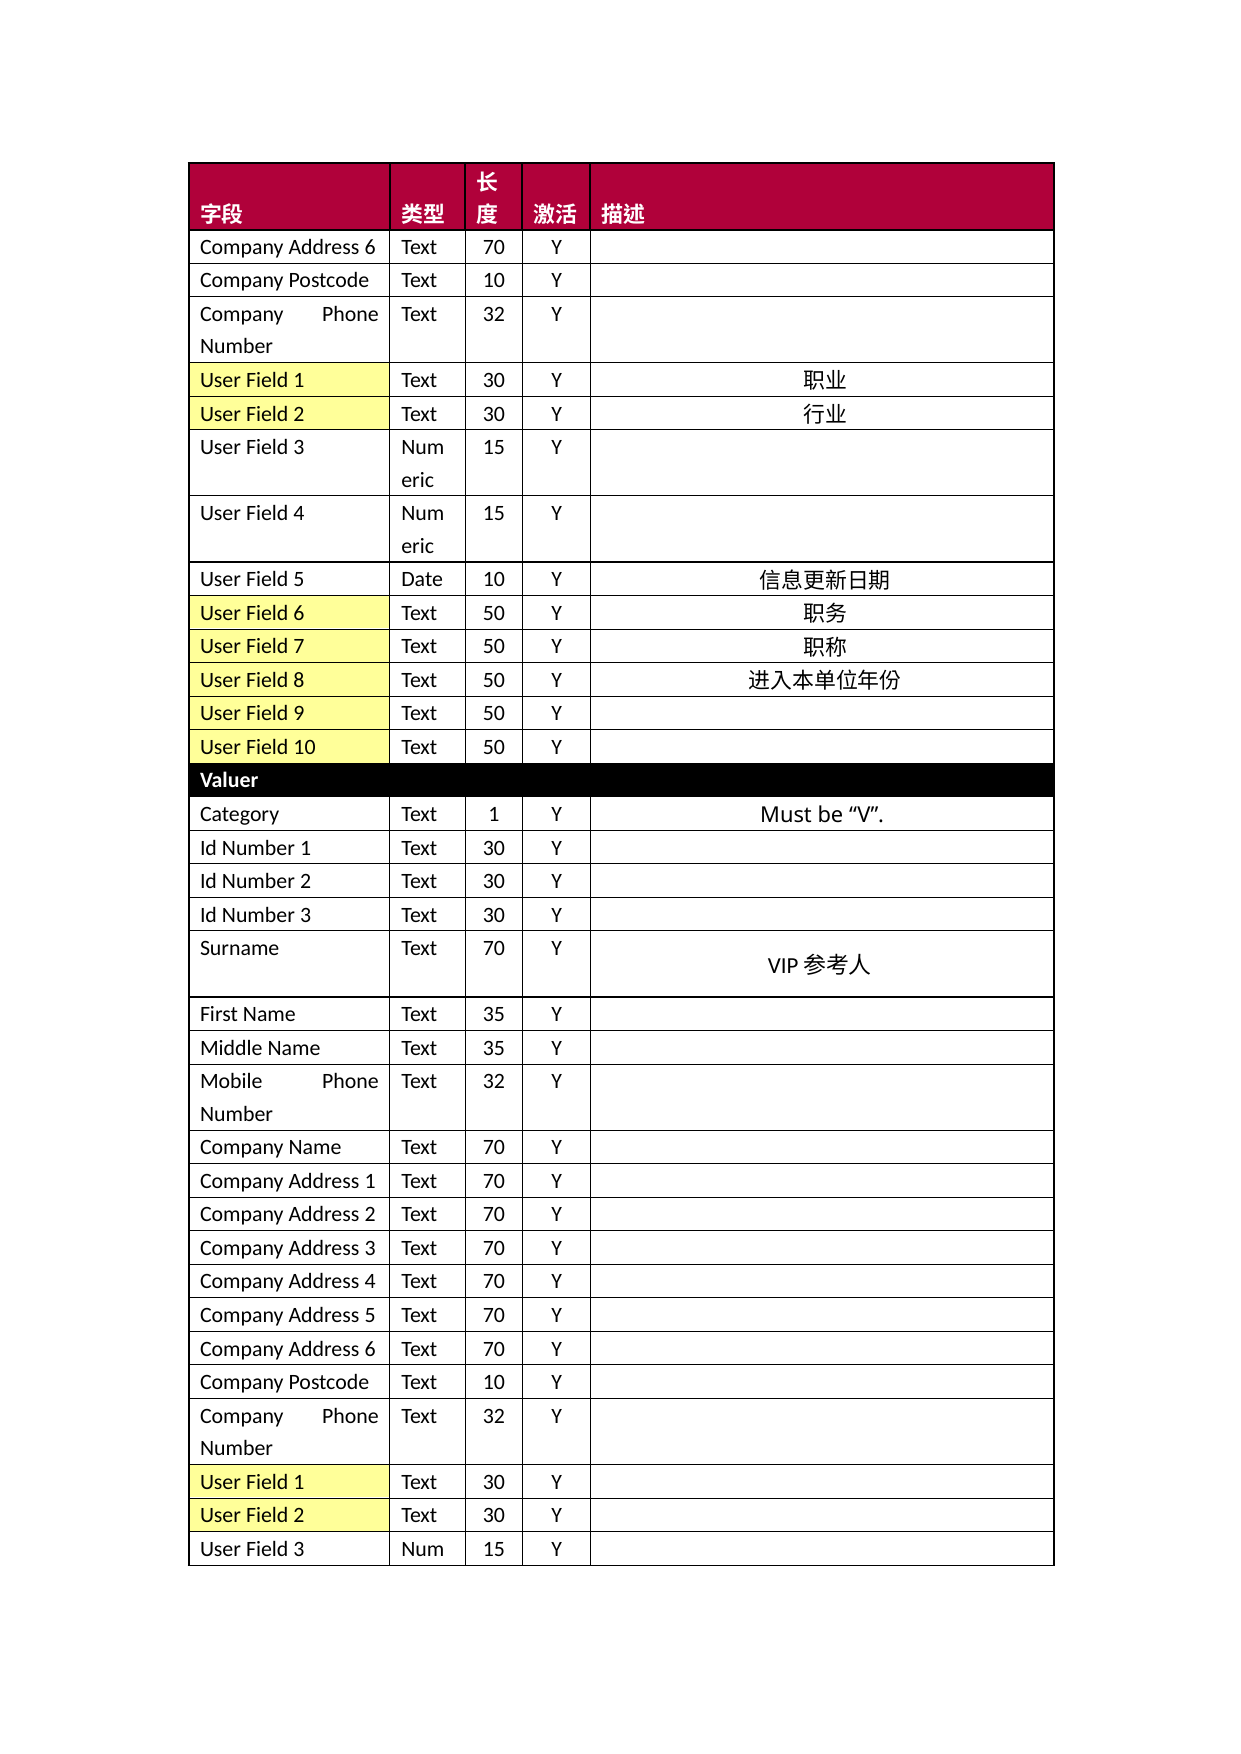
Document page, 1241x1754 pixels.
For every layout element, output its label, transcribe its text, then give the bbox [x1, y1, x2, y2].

table_cell VIP参考人 [591, 931, 1053, 996]
table_cell 职称 [591, 630, 1053, 662]
table_cell [591, 1231, 1053, 1264]
table_cell Company Address 6 [190, 231, 389, 263]
table_cell [591, 1499, 1053, 1531]
table_cell [591, 1031, 1053, 1063]
table_cell Id Number 1 [190, 831, 389, 863]
table_cell [591, 297, 1053, 362]
table_cell Text [390, 264, 465, 296]
table_cell Y [523, 1231, 590, 1264]
table_cell [591, 1399, 1053, 1464]
table_cell Text [390, 797, 465, 830]
table_cell Numeric [390, 1532, 465, 1564]
table_cell Company Address 6 [190, 1332, 389, 1364]
table_cell Text [390, 1465, 465, 1497]
table_cell Numeric [390, 430, 465, 495]
table_cell Y [523, 831, 590, 863]
table_cell Y [523, 697, 590, 729]
table_cell User Field 3 [190, 430, 389, 495]
table_cell Y [523, 1365, 590, 1398]
table_cell Text [390, 596, 465, 628]
table_cell User Field 9 [190, 697, 389, 729]
table_cell 50 [466, 697, 522, 729]
table_cell Y [523, 797, 590, 830]
table_cell Company Address 1 [190, 1164, 389, 1197]
table_cell Text [390, 697, 465, 729]
table_cell First Name [190, 998, 389, 1030]
table_cell 30 [466, 397, 522, 429]
table_cell Company Phone Number [190, 1399, 389, 1464]
table_cell 15 [466, 430, 522, 495]
table_cell [465, 764, 522, 796]
table_cell 30 [466, 864, 522, 897]
table_cell Text [390, 1399, 465, 1464]
table_cell [591, 697, 1053, 729]
table_cell 职业 [591, 363, 1053, 396]
table_cell User Field 1 [190, 1465, 389, 1497]
table_cell Text [390, 297, 465, 362]
table_cell [591, 1198, 1053, 1230]
table_cell 30 [466, 363, 522, 396]
table_cell Text [390, 931, 465, 996]
table_cell [591, 1131, 1053, 1163]
table_cell Y [523, 1131, 590, 1163]
table_cell Y [523, 363, 590, 396]
table_cell Y [523, 563, 590, 595]
table_cell 30 [466, 1499, 522, 1531]
table_cell User Field 3 [190, 1532, 389, 1564]
table_cell 50 [466, 630, 522, 662]
table_header 字段 [190, 164, 389, 229]
table_cell 10 [466, 1365, 522, 1398]
table_cell Must be “V”. [591, 797, 1053, 830]
table_cell 70 [466, 1265, 522, 1297]
table_cell Y [523, 231, 590, 263]
table_cell [591, 264, 1053, 296]
table_cell Text [390, 1198, 465, 1230]
table_cell 50 [466, 596, 522, 628]
table_cell Numeric [390, 496, 465, 561]
table_cell [591, 1164, 1053, 1197]
table_cell Date [390, 563, 465, 595]
table_cell Y [523, 397, 590, 429]
table_cell 进入本单位年份 [591, 663, 1053, 696]
table_cell 信息更新日期 [591, 563, 1053, 595]
table_cell 70 [466, 1131, 522, 1163]
table_cell User Field 10 [190, 730, 389, 763]
table_cell Y [523, 1532, 590, 1564]
table_cell User Field 2 [190, 397, 389, 429]
table_cell Y [523, 297, 590, 362]
table_cell Y [523, 864, 590, 897]
table_cell 70 [466, 1231, 522, 1264]
table_cell Y [523, 596, 590, 628]
table_cell [591, 898, 1053, 930]
table_cell Text [390, 1065, 465, 1129]
table_cell [591, 496, 1053, 561]
table_cell Y [523, 998, 590, 1030]
table_cell Text [390, 864, 465, 897]
table_cell 70 [466, 1332, 522, 1364]
table_cell [591, 998, 1053, 1030]
table_cell 70 [466, 1198, 522, 1230]
table_cell 50 [466, 730, 522, 763]
table_cell [591, 1298, 1053, 1331]
table_cell Text [390, 730, 465, 763]
table_cell User Field 4 [190, 496, 389, 561]
table_cell Company Address 4 [190, 1265, 389, 1297]
table_cell User Field 1 [190, 363, 389, 396]
table_cell Y [523, 1065, 590, 1129]
table_cell [591, 231, 1053, 263]
table_cell Y [523, 730, 590, 763]
table_cell 15 [466, 1532, 522, 1564]
table_cell Company Phone Number [190, 297, 389, 362]
table_cell Company Address 5 [190, 1298, 389, 1331]
table_cell Text [390, 1164, 465, 1197]
table_cell 32 [466, 297, 522, 362]
table_cell Text [390, 998, 465, 1030]
table_cell [591, 864, 1053, 897]
table_cell [522, 764, 590, 796]
table_cell Text [390, 831, 465, 863]
table_cell Middle Name [190, 1031, 389, 1063]
table_cell User Field 7 [190, 630, 389, 662]
table_cell Text [390, 1231, 465, 1264]
table_cell 30 [466, 1465, 522, 1497]
table_cell Y [523, 1332, 590, 1364]
table_cell Y [523, 931, 590, 996]
table_cell [591, 730, 1053, 763]
table_cell 30 [466, 898, 522, 930]
table_cell 10 [466, 264, 522, 296]
table_cell Company Address 2 [190, 1198, 389, 1230]
table_header 描述 [591, 164, 1053, 229]
table_cell Id Number 2 [190, 864, 389, 897]
table_cell Y [523, 898, 590, 930]
table_cell 1 [466, 797, 522, 830]
table_cell 50 [466, 663, 522, 696]
table_cell Text [390, 1365, 465, 1398]
table_cell Y [523, 663, 590, 696]
table_cell [591, 1532, 1053, 1564]
table_cell 70 [466, 1164, 522, 1197]
table_cell Y [523, 1164, 590, 1197]
table_cell Surname [190, 931, 389, 996]
table_cell Y [523, 1399, 590, 1464]
table_cell Y [523, 1465, 590, 1497]
table_cell Category [190, 797, 389, 830]
table_cell Id Number 3 [190, 898, 389, 930]
table_cell [590, 764, 1053, 796]
table_cell [591, 831, 1053, 863]
table_cell Mobile Phone Number [190, 1065, 389, 1129]
table_cell 32 [466, 1065, 522, 1129]
table_header 类型 [391, 164, 464, 229]
table_cell Text [390, 1265, 465, 1297]
table_cell 10 [466, 563, 522, 595]
table_cell Valuer [190, 764, 390, 796]
table_header 长度 [466, 164, 521, 229]
table_cell Text [390, 663, 465, 696]
table_cell Company Name [190, 1131, 389, 1163]
table_cell 职务 [591, 596, 1053, 628]
table_cell 70 [466, 1298, 522, 1331]
table_cell Text [390, 231, 465, 263]
table_cell [591, 1265, 1053, 1297]
table_cell Company Address 3 [190, 1231, 389, 1264]
table_cell [591, 1365, 1053, 1398]
table_cell Text [390, 1499, 465, 1531]
table_cell Text [390, 1298, 465, 1331]
table_cell Y [523, 496, 590, 561]
table_cell 15 [466, 496, 522, 561]
table_cell User Field 6 [190, 596, 389, 628]
table_cell 32 [466, 1399, 522, 1464]
table_cell Company Postcode [190, 264, 389, 296]
table_cell Y [523, 1265, 590, 1297]
table_cell Y [523, 1031, 590, 1063]
table_cell [591, 1465, 1053, 1497]
table_cell 30 [466, 831, 522, 863]
table_header 激活 [523, 164, 589, 229]
table_cell 70 [466, 231, 522, 263]
table_cell Text [390, 630, 465, 662]
table_cell User Field 5 [190, 563, 389, 595]
table_cell Y [523, 1298, 590, 1331]
table_cell 35 [466, 998, 522, 1030]
table_cell Y [523, 264, 590, 296]
table_cell [591, 1065, 1053, 1129]
table_cell 35 [466, 1031, 522, 1063]
table_cell Text [390, 397, 465, 429]
table_cell Company Postcode [190, 1365, 389, 1398]
table_cell Text [390, 898, 465, 930]
table_cell User Field 2 [190, 1499, 389, 1531]
table_cell Y [523, 1499, 590, 1531]
table_cell Text [390, 363, 465, 396]
table_cell User Field 8 [190, 663, 389, 696]
table_cell [390, 764, 465, 796]
table_cell [591, 430, 1053, 495]
table_cell 行业 [591, 397, 1053, 429]
table_cell Text [390, 1332, 465, 1364]
table_cell [591, 1332, 1053, 1364]
table_cell Y [523, 1198, 590, 1230]
table_cell Y [523, 630, 590, 662]
table_cell Text [390, 1031, 465, 1063]
table_cell Y [523, 430, 590, 495]
table_cell 70 [466, 931, 522, 996]
table_cell Text [390, 1131, 465, 1163]
